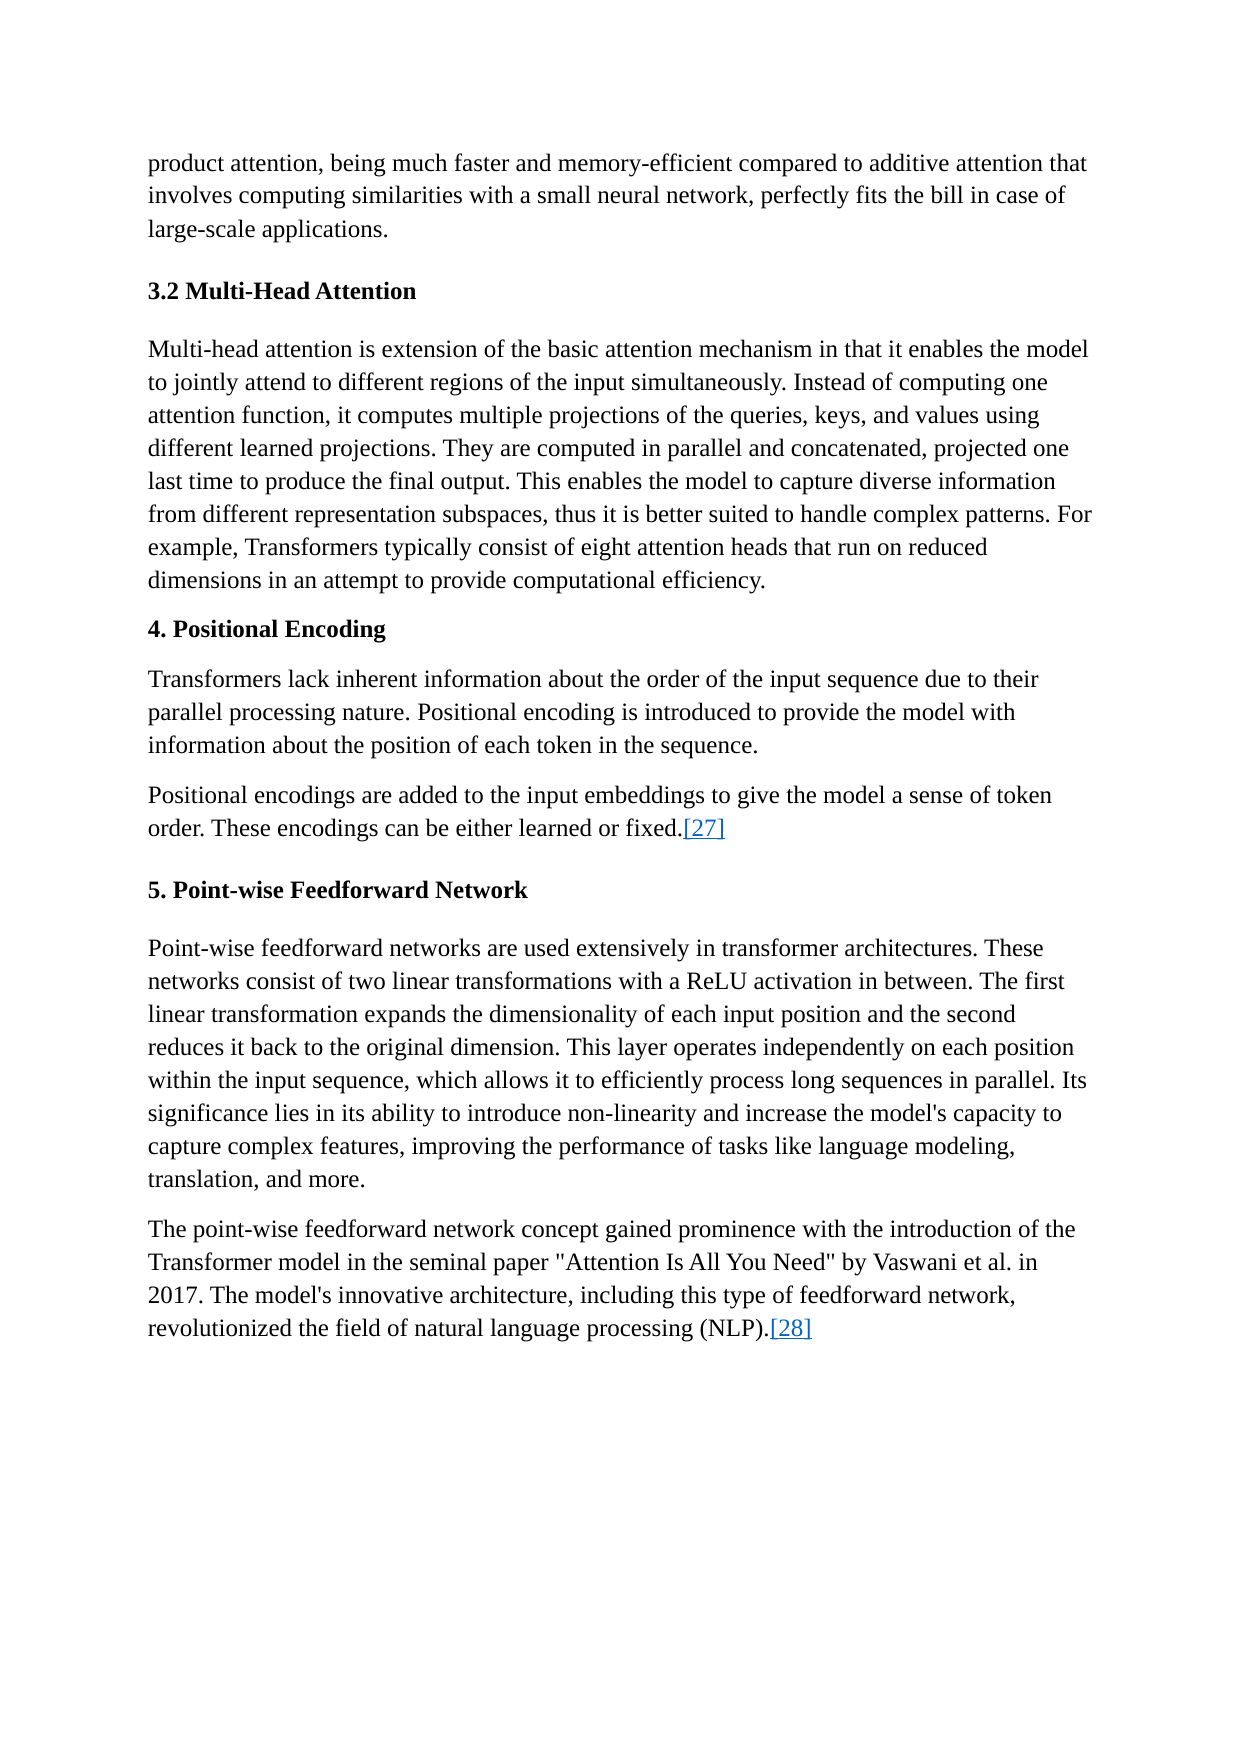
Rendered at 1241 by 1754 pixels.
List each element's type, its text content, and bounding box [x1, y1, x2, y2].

text Transformers lack inherent information about the order of the input sequence due to their parallel processing nature. Positional encoding is introduced to provide the model with information about the position of each token in the sequence. [148, 664, 1093, 759]
text 4. Positional Encoding [148, 614, 1093, 643]
text 5. Point-wise Feedforward Network [148, 875, 1093, 904]
text Positional encodings are added to the input embeddings to give the model a sense of token order. These encodings can be either learned or fixed.[27] [148, 780, 1093, 842]
text Point-wise feedforward networks are used extensively in transformer architectures. These networks consist of two linear transformations with a ReLU activation in between. The first linear transformation expands the dimensionality of each input position and the second reduces it back to the original dimension. This layer operates independently on each position within the input sequence, which allows it to efficiently process long sequences in parallel. Its significance lies in its ability to introduce non-linearity and increase the model's capacity to capture complex features, improving the performance of tasks like language modeling, translation, and more. [148, 933, 1093, 1193]
text The point-wise feedforward network concept gained prominence with the introduction of the Transformer model in the seminal paper "Attention Is All You Need" by Vaswani et al. in 2017. The model's innovative architecture, including this type of feedforward network, revolutionized the field of natural language processing (NLP).[28] [148, 1214, 1093, 1342]
text Multi-head attention is extension of the basic attention mechanism in that it enables the model to jointly attend to different regions of the input simultaneously. Instead of computing one attention function, it computes multiple projections of the queries, keys, and values using different learned projections. They are computed in parallel and concatenated, projected one last time to produce the final output. This enables the model to capture diverse information from different representation subspaces, thus it is better suited to handle complex patterns. For example, Transformers typically consist of eight attention heads that run on reduced dimensions in an attempt to provide computational efficiency. [148, 334, 1093, 594]
text 3.2 Multi-Head Attention [148, 276, 1093, 304]
